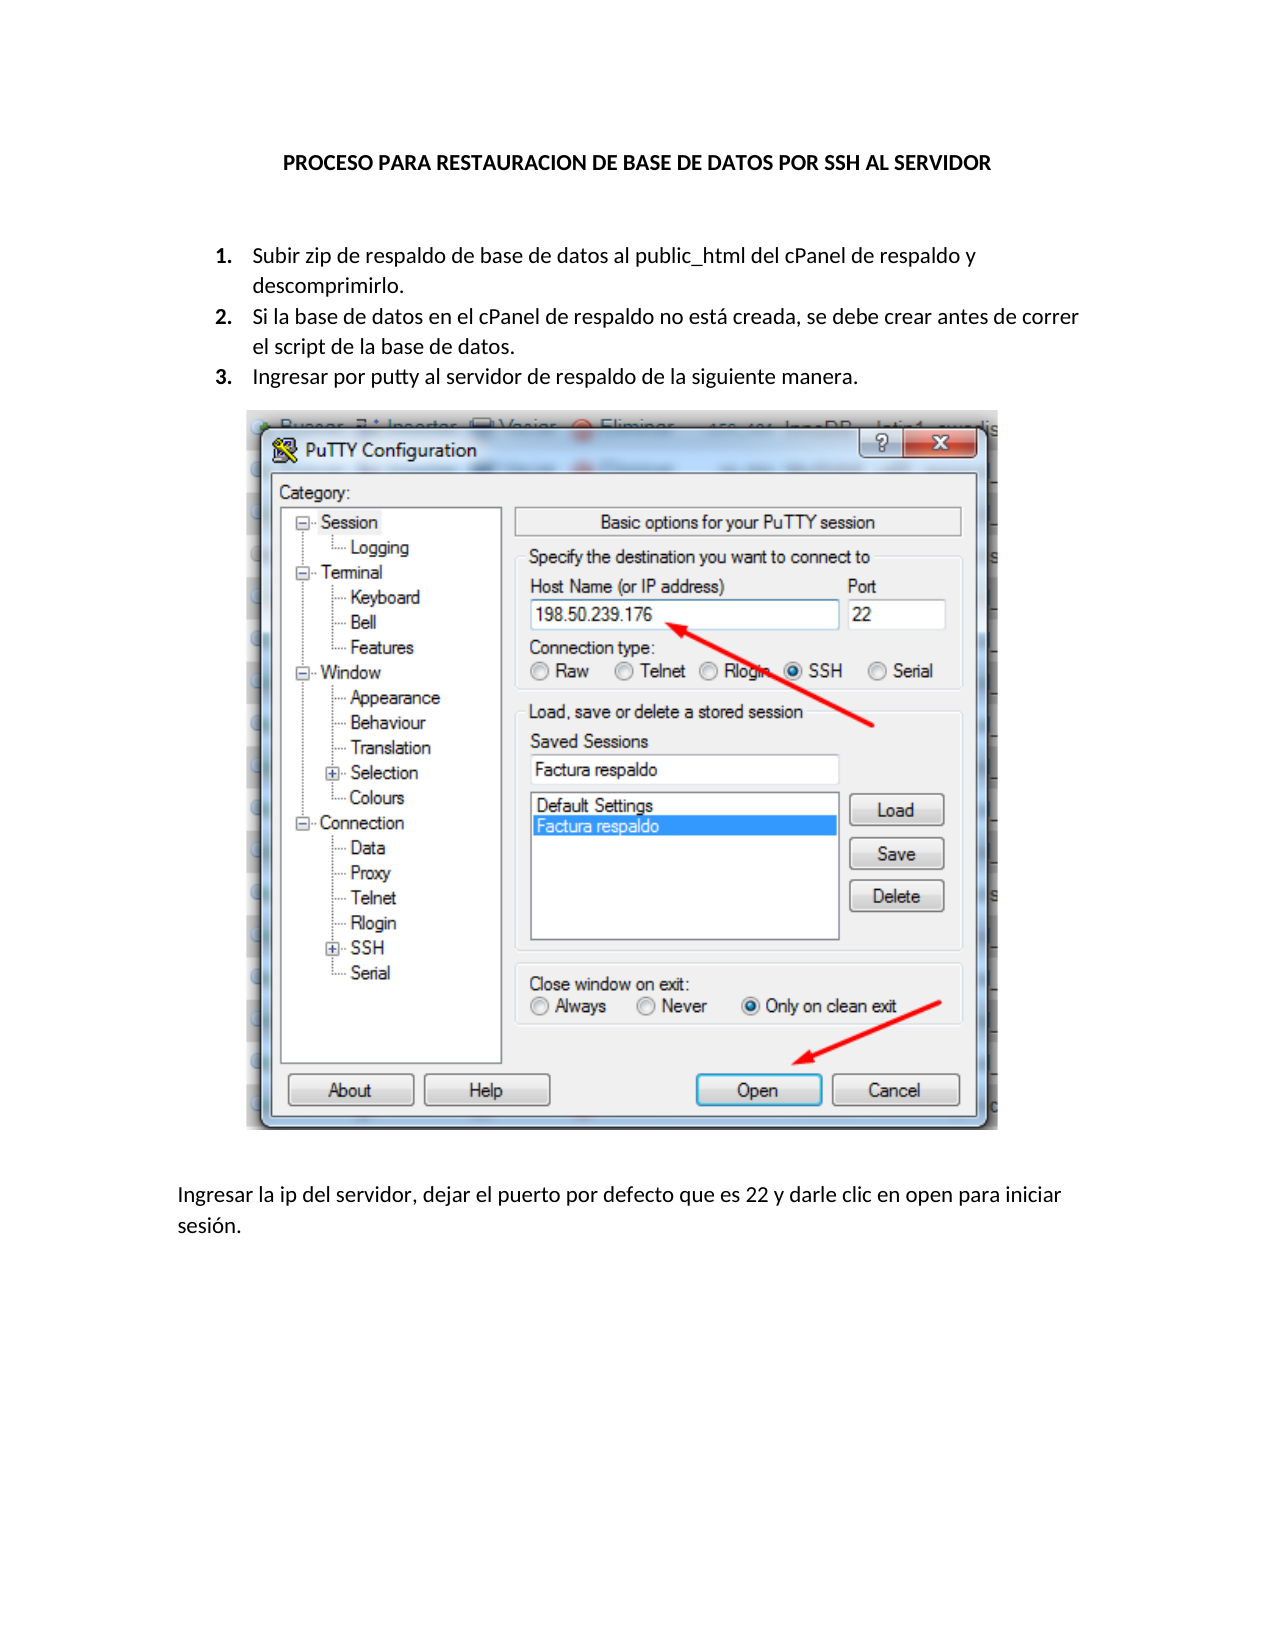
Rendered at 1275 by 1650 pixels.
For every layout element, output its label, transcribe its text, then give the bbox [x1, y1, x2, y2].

list Ingresar por putty al servidor de respaldo de la siguiente manera. [215, 362, 1098, 390]
list Si la base de datos en el cPanel de respaldo no está creada, se debe crear antes de correr el script de la base de datos. [215, 302, 1098, 360]
text PROCESO PARA RESTAURACION DE BASE DE DATOS POR SSH AL SERVIDOR [177, 148, 1098, 176]
list Subir zip de respaldo de base de datos al public_html del cPanel de respaldo y descomprimirlo. [215, 241, 1098, 299]
picture [246, 410, 998, 1130]
text Ingresar la ip del servidor, dejar el puerto por defecto que es 22 y darle clic en open para iniciar sesión. [177, 1181, 1098, 1239]
